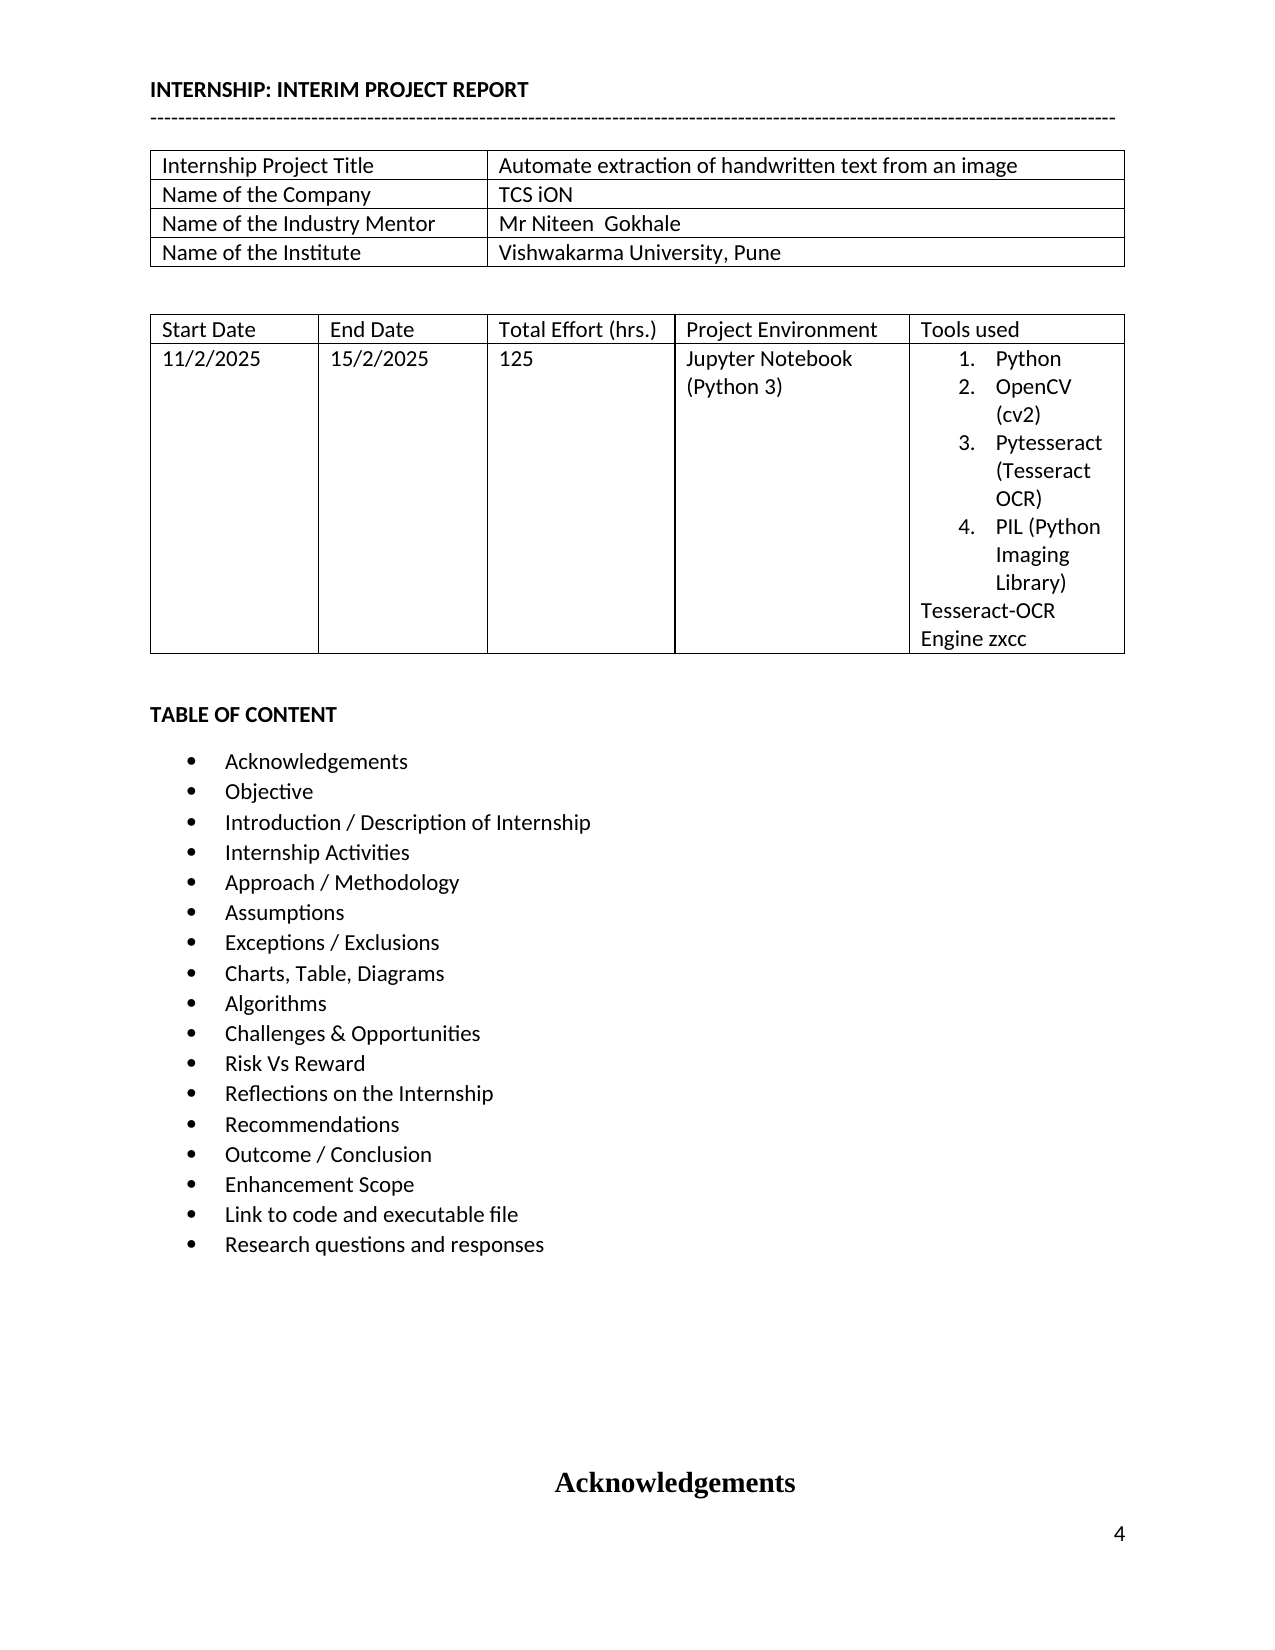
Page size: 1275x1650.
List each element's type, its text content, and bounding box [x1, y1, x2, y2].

table_cell 125 [488, 344, 674, 652]
list Objective [187, 777, 1125, 806]
list Challenges & Opportunities [187, 1019, 1125, 1047]
table_header Automate extraction of handwritten text from an image [488, 151, 1124, 179]
list Internship Activities [187, 838, 1125, 866]
table_header Tools used [910, 315, 1124, 343]
table_cell Name of the Company [151, 180, 487, 208]
table_cell 11/2/2025 [151, 344, 318, 652]
list Enhancement Scope [187, 1170, 1125, 1198]
text TABLE OF CONTENT [150, 700, 1125, 728]
list Assumptions [187, 898, 1125, 926]
list Introduction / Description of Internship [187, 808, 1125, 836]
table_header Start Date [151, 315, 318, 343]
table_cell Python OpenCV (cv2) Pytesseract (Tesseract OCR) PIL (Python Imaging Library) Tesseract-OCR Engine zxcc [910, 344, 1124, 652]
list Exceptions / Exclusions [187, 928, 1125, 957]
table_cell Mr Niteen Gokhale [488, 209, 1124, 237]
list Link to code and executable file [187, 1200, 1125, 1228]
list Research questions and responses [187, 1231, 1125, 1259]
list Recommendations [187, 1110, 1125, 1138]
table_header Project Environment [676, 315, 909, 343]
list Acknowledgements [187, 747, 1125, 775]
table_cell Name of the Institute [151, 238, 487, 266]
table_cell TCS iON [488, 180, 1124, 208]
list Charts, Table, Diagrams [187, 959, 1125, 987]
table_cell Vishwakarma University, Pune [488, 238, 1124, 266]
table_header End Date [319, 315, 487, 343]
table_cell Name of the Industry Mentor [151, 209, 487, 237]
list Outcome / Conclusion [187, 1140, 1125, 1168]
table_header Total Effort (hrs.) [488, 315, 674, 343]
list Approach / Methodology [187, 868, 1125, 896]
table_header Internship Project Title [151, 151, 487, 179]
table_cell 15/2/2025 [319, 344, 487, 652]
list Algorithms [187, 989, 1125, 1017]
list Reflections on the Internship [187, 1079, 1125, 1108]
list Risk Vs Reward [187, 1049, 1125, 1077]
list Acknowledgements [225, 1465, 1125, 1498]
table_cell Jupyter Notebook (Python 3) [676, 344, 909, 652]
